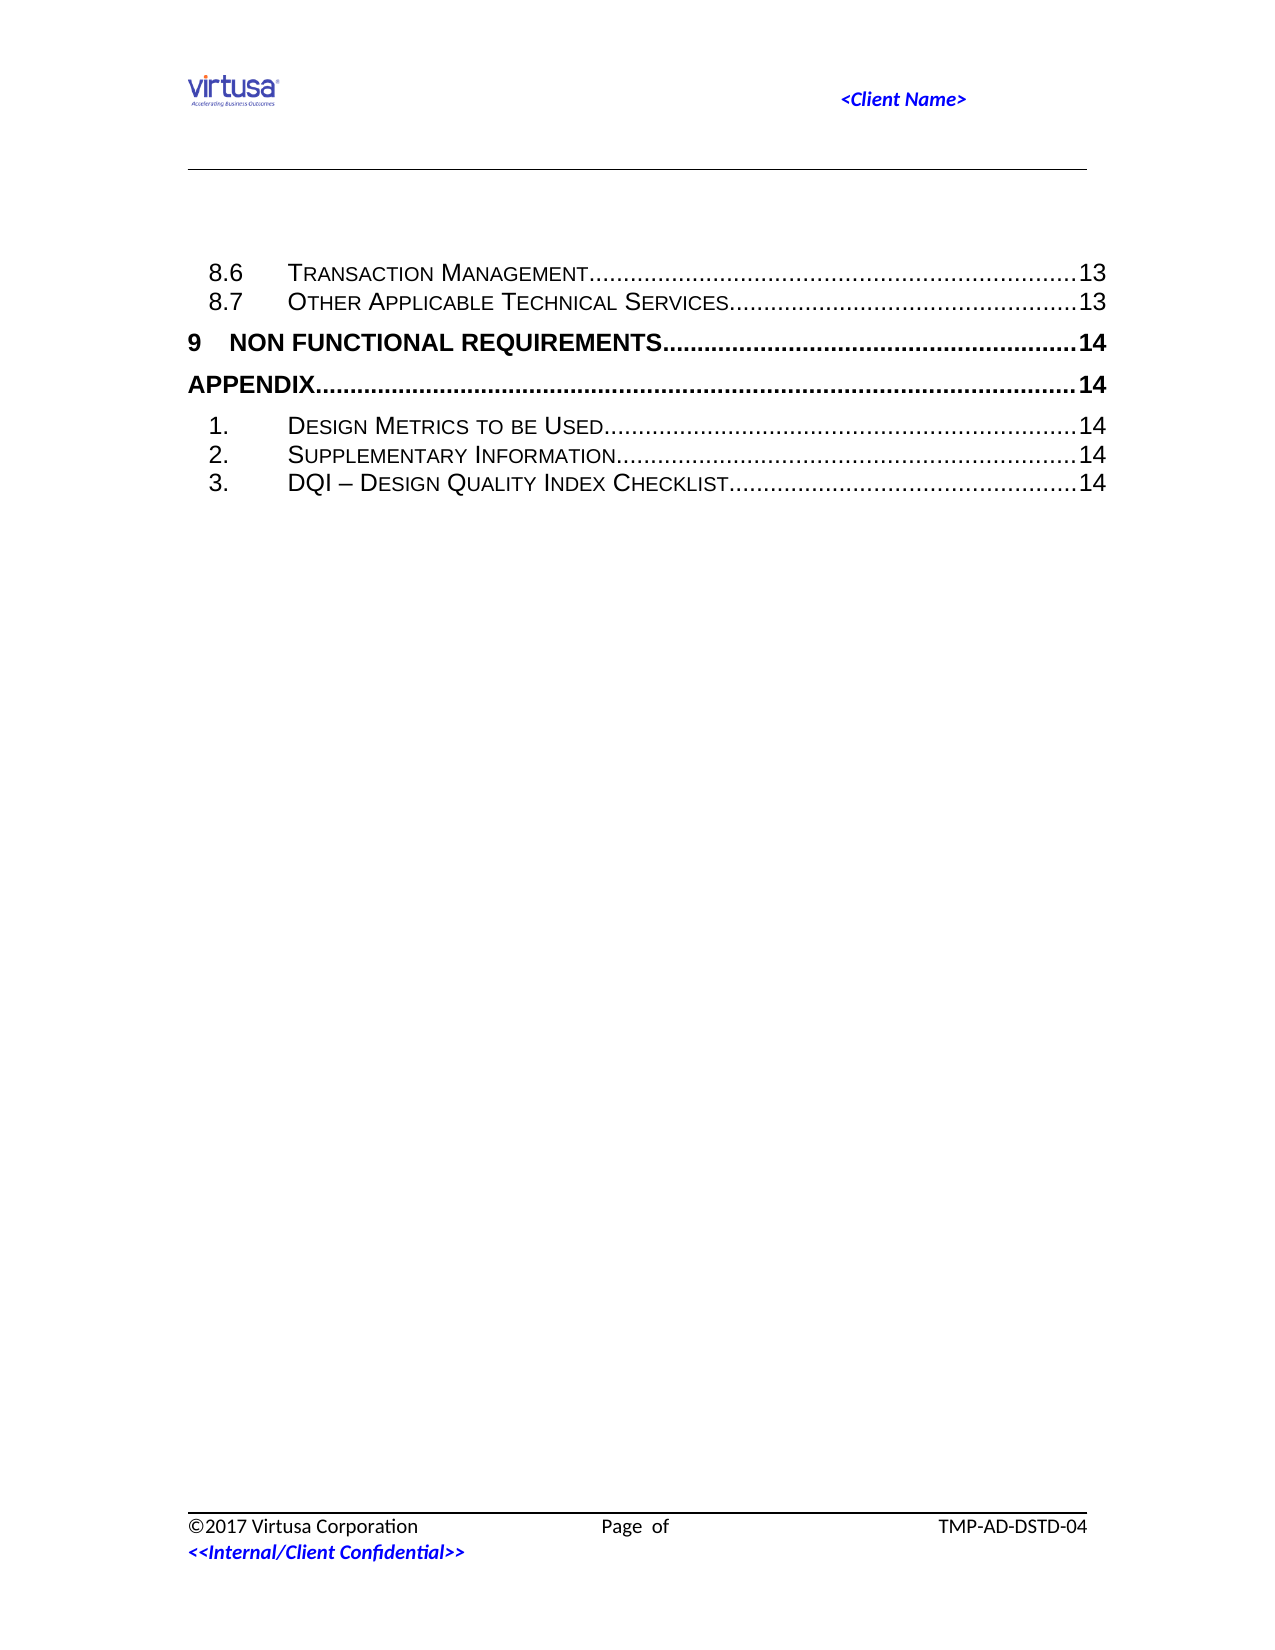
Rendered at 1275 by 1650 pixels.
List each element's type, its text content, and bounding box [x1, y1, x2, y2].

text 3. DQI – Design Quality Index Checklist 14 [208, 468, 1087, 497]
text 1. Design Metrics to be Used 14 [208, 411, 1087, 439]
text 8.6 Transaction Management 13 [208, 258, 1087, 287]
text 9 Non Functional Requirements 14 [187, 328, 1087, 357]
text 8.7 Other Applicable Technical Services 13 [208, 287, 1087, 316]
text 2. Supplementary Information 14 [208, 439, 1087, 468]
text Appendix 14 [187, 369, 1087, 398]
picture [187, 75, 280, 107]
